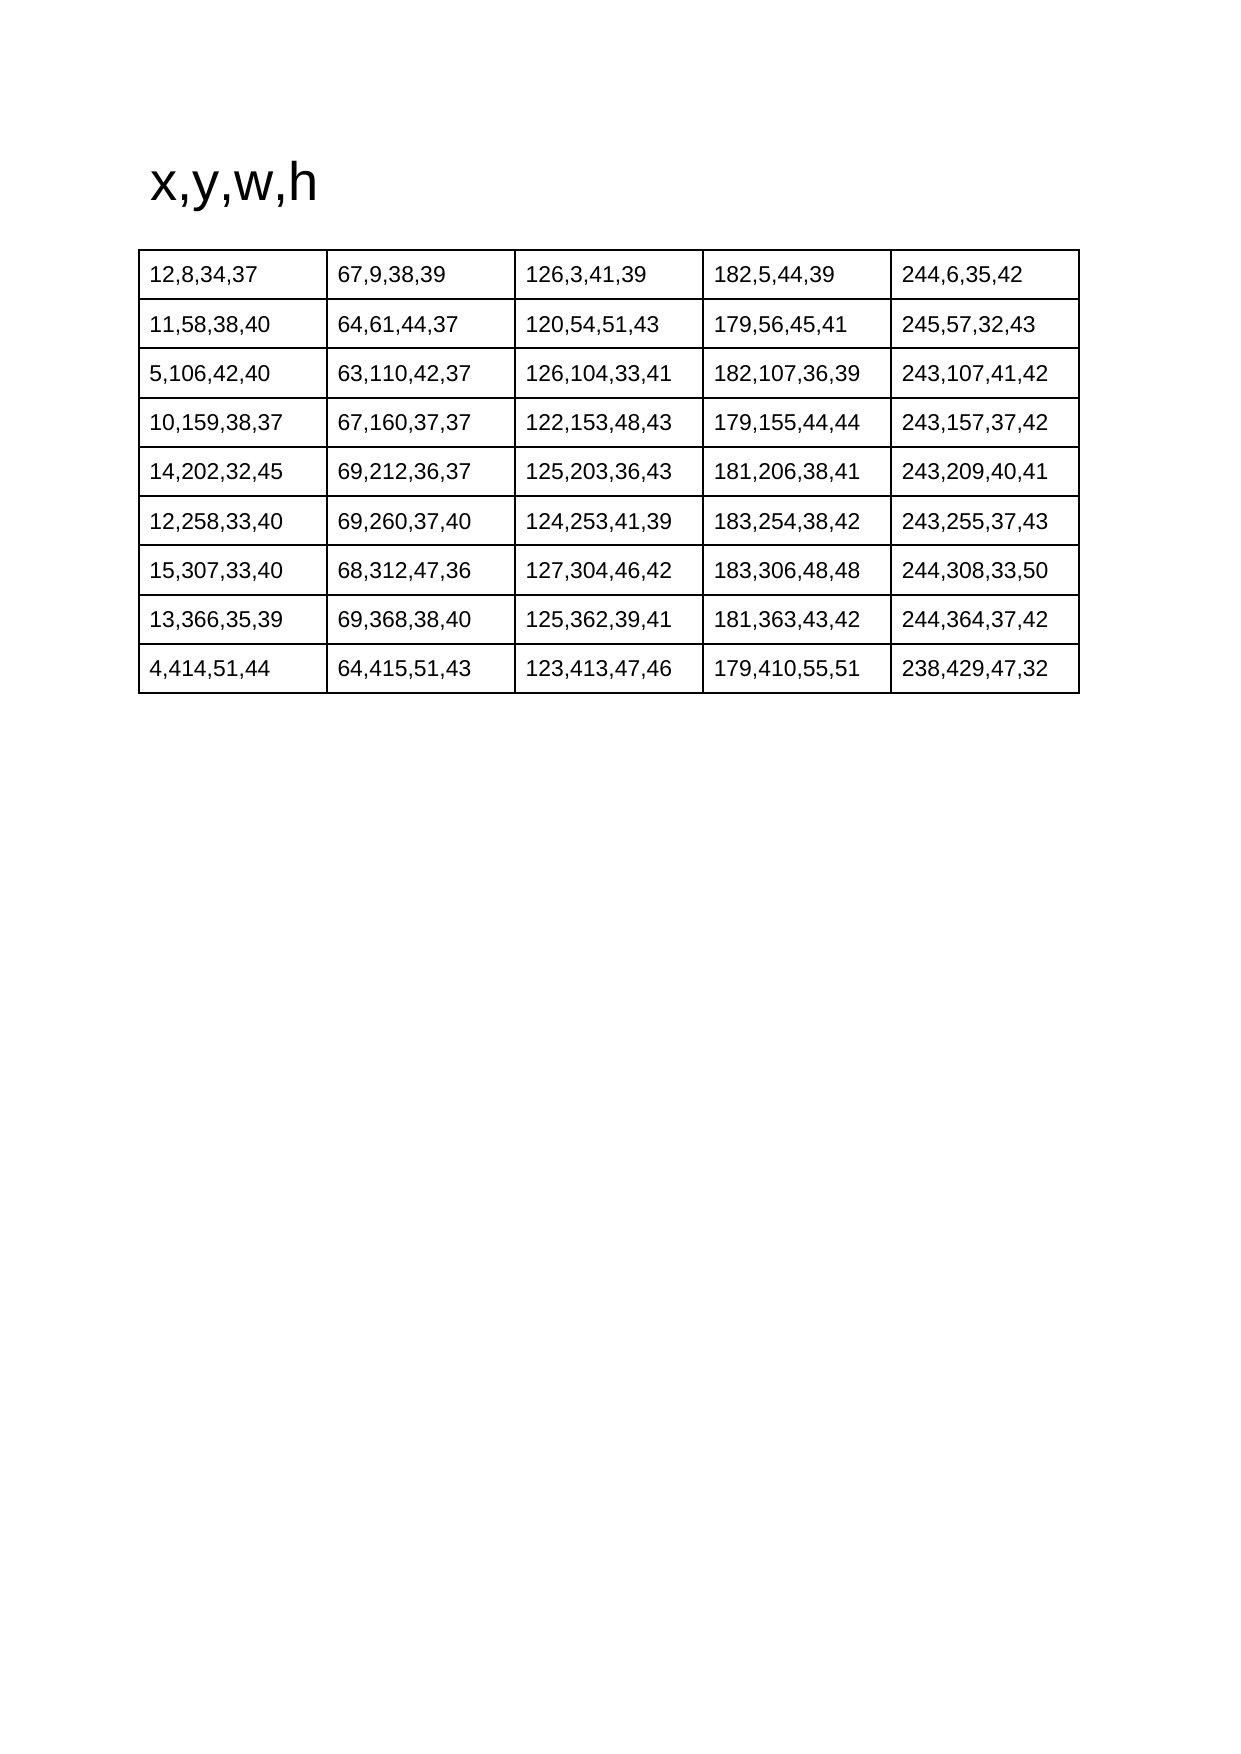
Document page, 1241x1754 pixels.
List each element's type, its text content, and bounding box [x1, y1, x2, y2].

table_cell 13,366,35,39 [140, 596, 326, 643]
table_cell 14,202,32,45 [140, 448, 326, 495]
table_cell 5,106,42,40 [140, 349, 326, 397]
table_cell 63,110,42,37 [328, 349, 514, 397]
table_cell 69,368,38,40 [328, 596, 514, 643]
table_cell 181,363,43,42 [704, 596, 890, 643]
table_cell 64,415,51,43 [328, 645, 514, 692]
table_header 182,5,44,39 [704, 251, 890, 298]
table_cell 244,308,33,50 [892, 546, 1078, 594]
table_cell 244,364,37,42 [892, 596, 1078, 643]
table_cell 125,203,36,43 [516, 448, 702, 495]
title x,y,w,h [150, 150, 1090, 212]
table_cell 69,260,37,40 [328, 497, 514, 544]
table_cell 68,312,47,36 [328, 546, 514, 594]
table_header 244,6,35,42 [892, 251, 1078, 298]
table_header 126,3,41,39 [516, 251, 702, 298]
table_cell 120,54,51,43 [516, 300, 702, 347]
table_cell 245,57,32,43 [892, 300, 1078, 347]
table_cell 243,107,41,42 [892, 349, 1078, 397]
table_cell 238,429,47,32 [892, 645, 1078, 692]
table_cell 183,306,48,48 [704, 546, 890, 594]
table_cell 181,206,38,41 [704, 448, 890, 495]
table_cell 15,307,33,40 [140, 546, 326, 594]
table_cell 123,413,47,46 [516, 645, 702, 692]
table_cell 124,253,41,39 [516, 497, 702, 544]
table_cell 243,255,37,43 [892, 497, 1078, 544]
table_cell 179,56,45,41 [704, 300, 890, 347]
table_cell 64,61,44,37 [328, 300, 514, 347]
table_cell 122,153,48,43 [516, 399, 702, 446]
table_cell 69,212,36,37 [328, 448, 514, 495]
table_cell 179,410,55,51 [704, 645, 890, 692]
table_cell 127,304,46,42 [516, 546, 702, 594]
table_cell 183,254,38,42 [704, 497, 890, 544]
table_cell 125,362,39,41 [516, 596, 702, 643]
table_cell 243,209,40,41 [892, 448, 1078, 495]
table_cell 179,155,44,44 [704, 399, 890, 446]
table_cell 11,58,38,40 [140, 300, 326, 347]
table_cell 243,157,37,42 [892, 399, 1078, 446]
table_cell 126,104,33,41 [516, 349, 702, 397]
table_header 67,9,38,39 [328, 251, 514, 298]
table_cell 182,107,36,39 [704, 349, 890, 397]
table_cell 4,414,51,44 [140, 645, 326, 692]
table_header 12,8,34,37 [140, 251, 326, 298]
table_cell 67,160,37,37 [328, 399, 514, 446]
table_cell 12,258,33,40 [140, 497, 326, 544]
table_cell 10,159,38,37 [140, 399, 326, 446]
